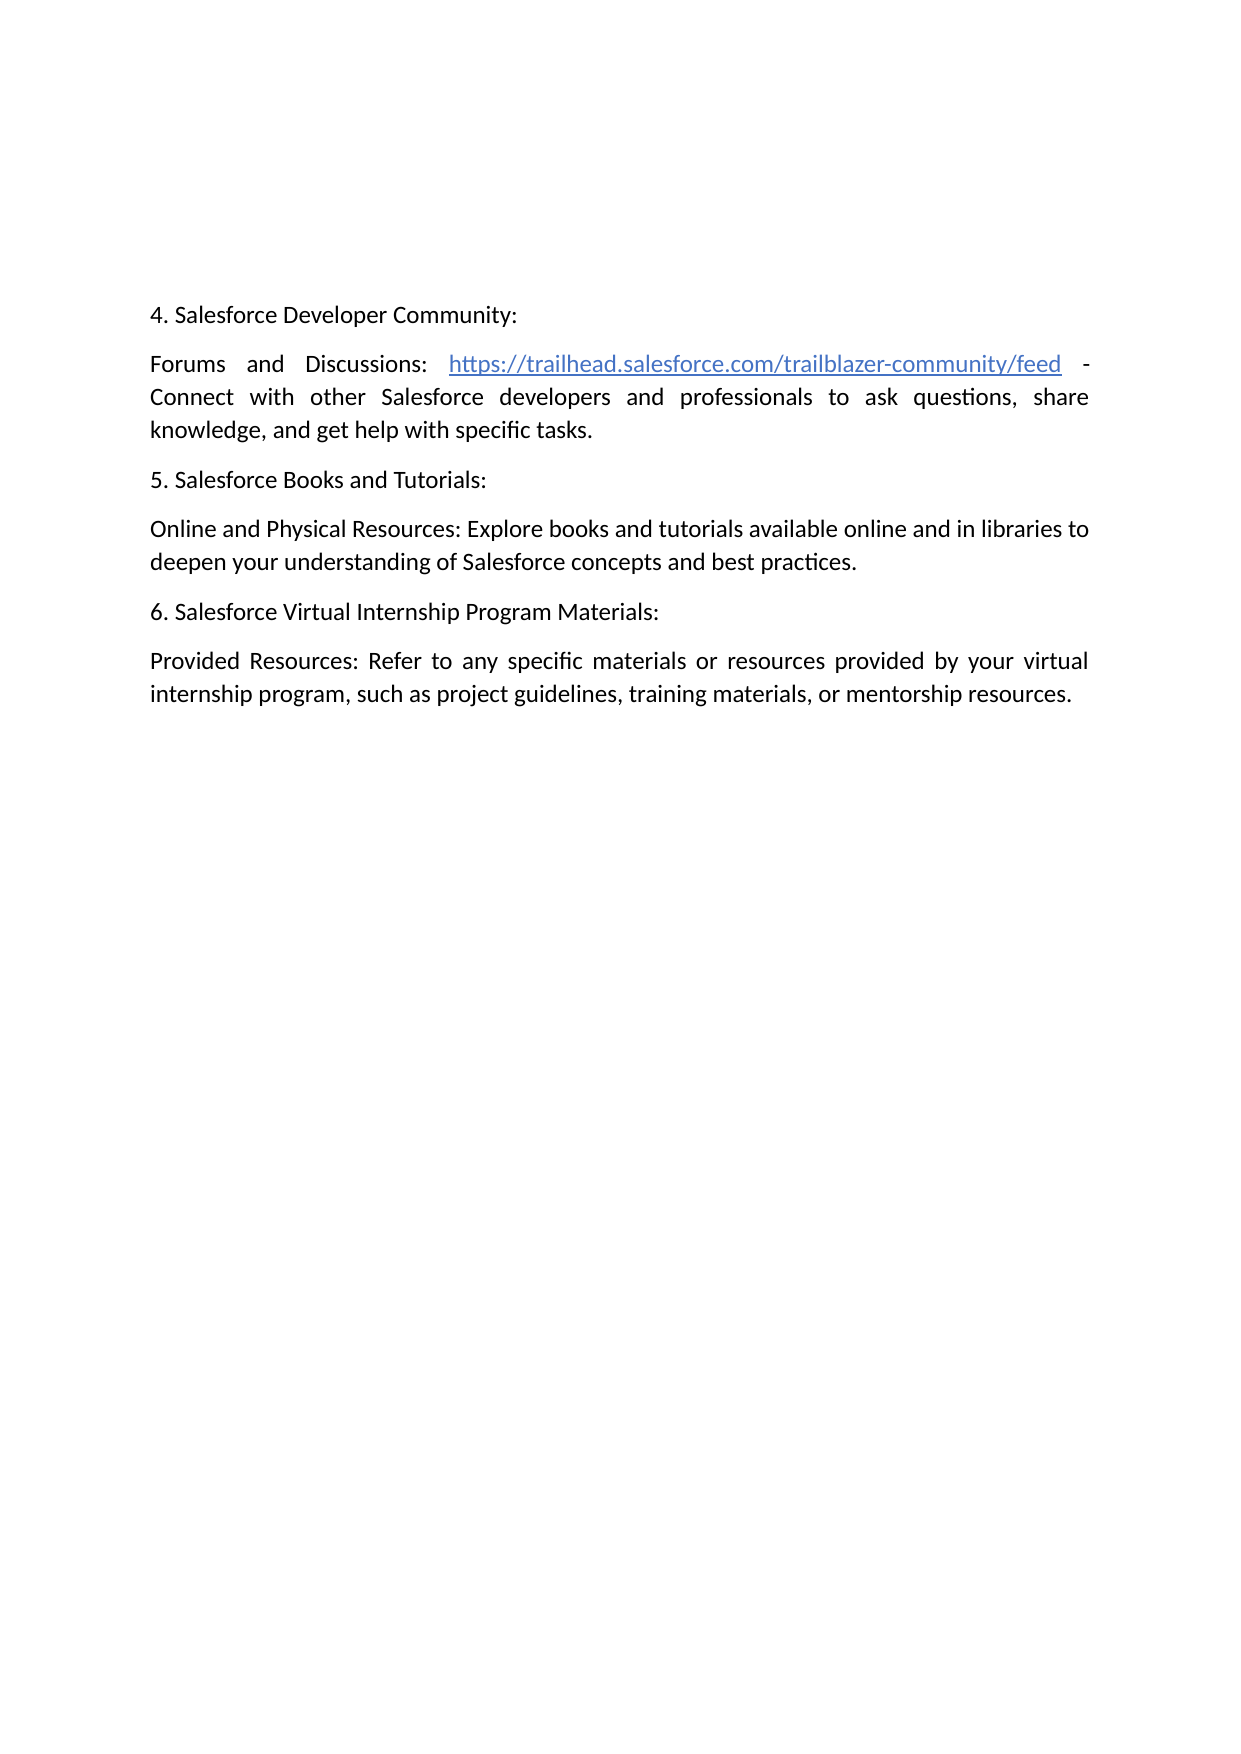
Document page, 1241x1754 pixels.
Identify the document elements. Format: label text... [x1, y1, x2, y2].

text 6. Salesforce Virtual Internship Program Materials: [150, 596, 1090, 626]
text Provided Resources: Refer to any specific materials or resources provided by your virtual internship program, such as project guidelines, training materials, or mentorship resources. [150, 645, 1090, 709]
text 5. Salesforce Books and Tutorials: [150, 464, 1090, 494]
text 4. Salesforce Developer Community: [150, 299, 1090, 329]
text Online and Physical Resources: Explore books and tutorials available online and in libraries to deepen your understanding of Salesforce concepts and best practices. [150, 513, 1090, 577]
text Forums and Discussions: https://trailhead.salesforce.com/trailblazer-community/feed - Connect with other Salesforce developers and professionals to ask questions, share knowledge, and get help with specific tasks. [150, 348, 1090, 445]
